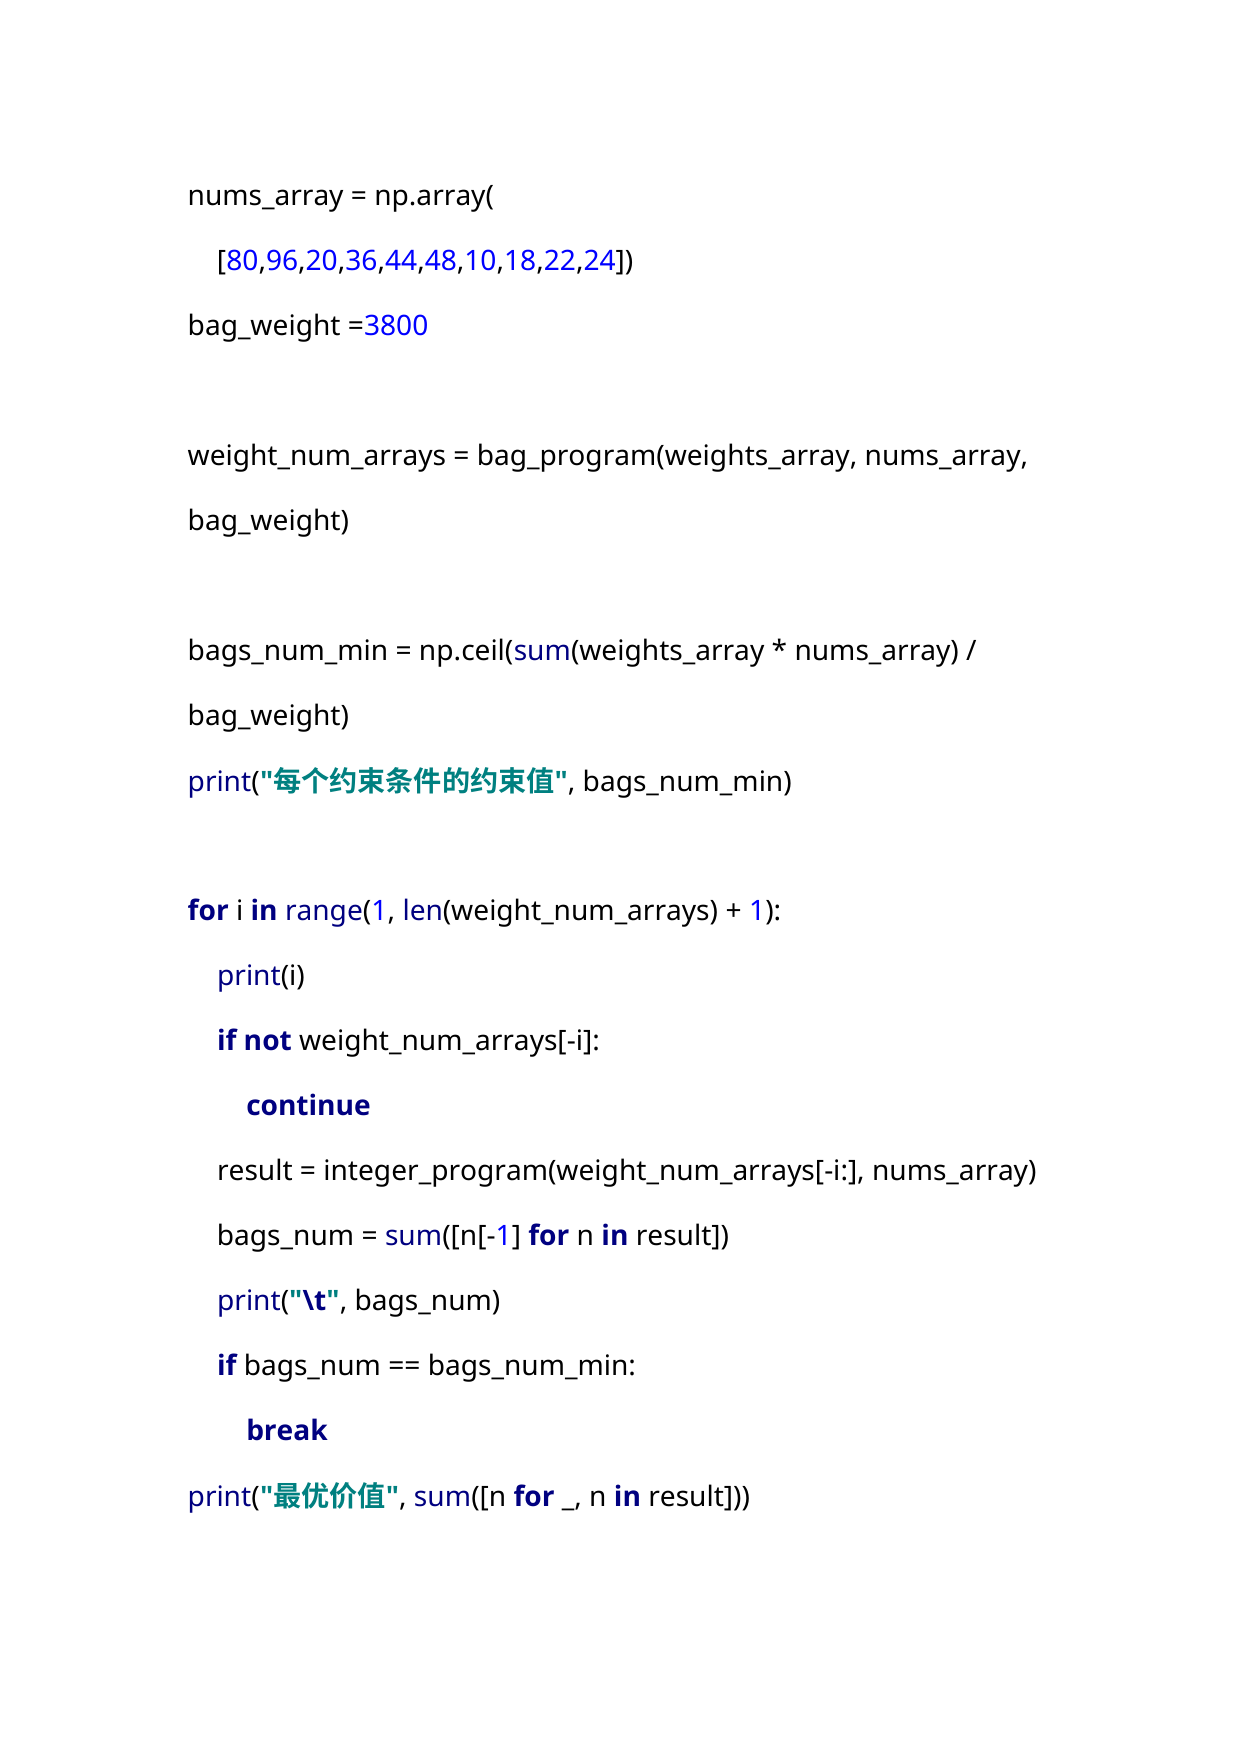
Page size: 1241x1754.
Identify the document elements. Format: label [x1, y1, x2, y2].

text [187, 162, 1053, 1527]
